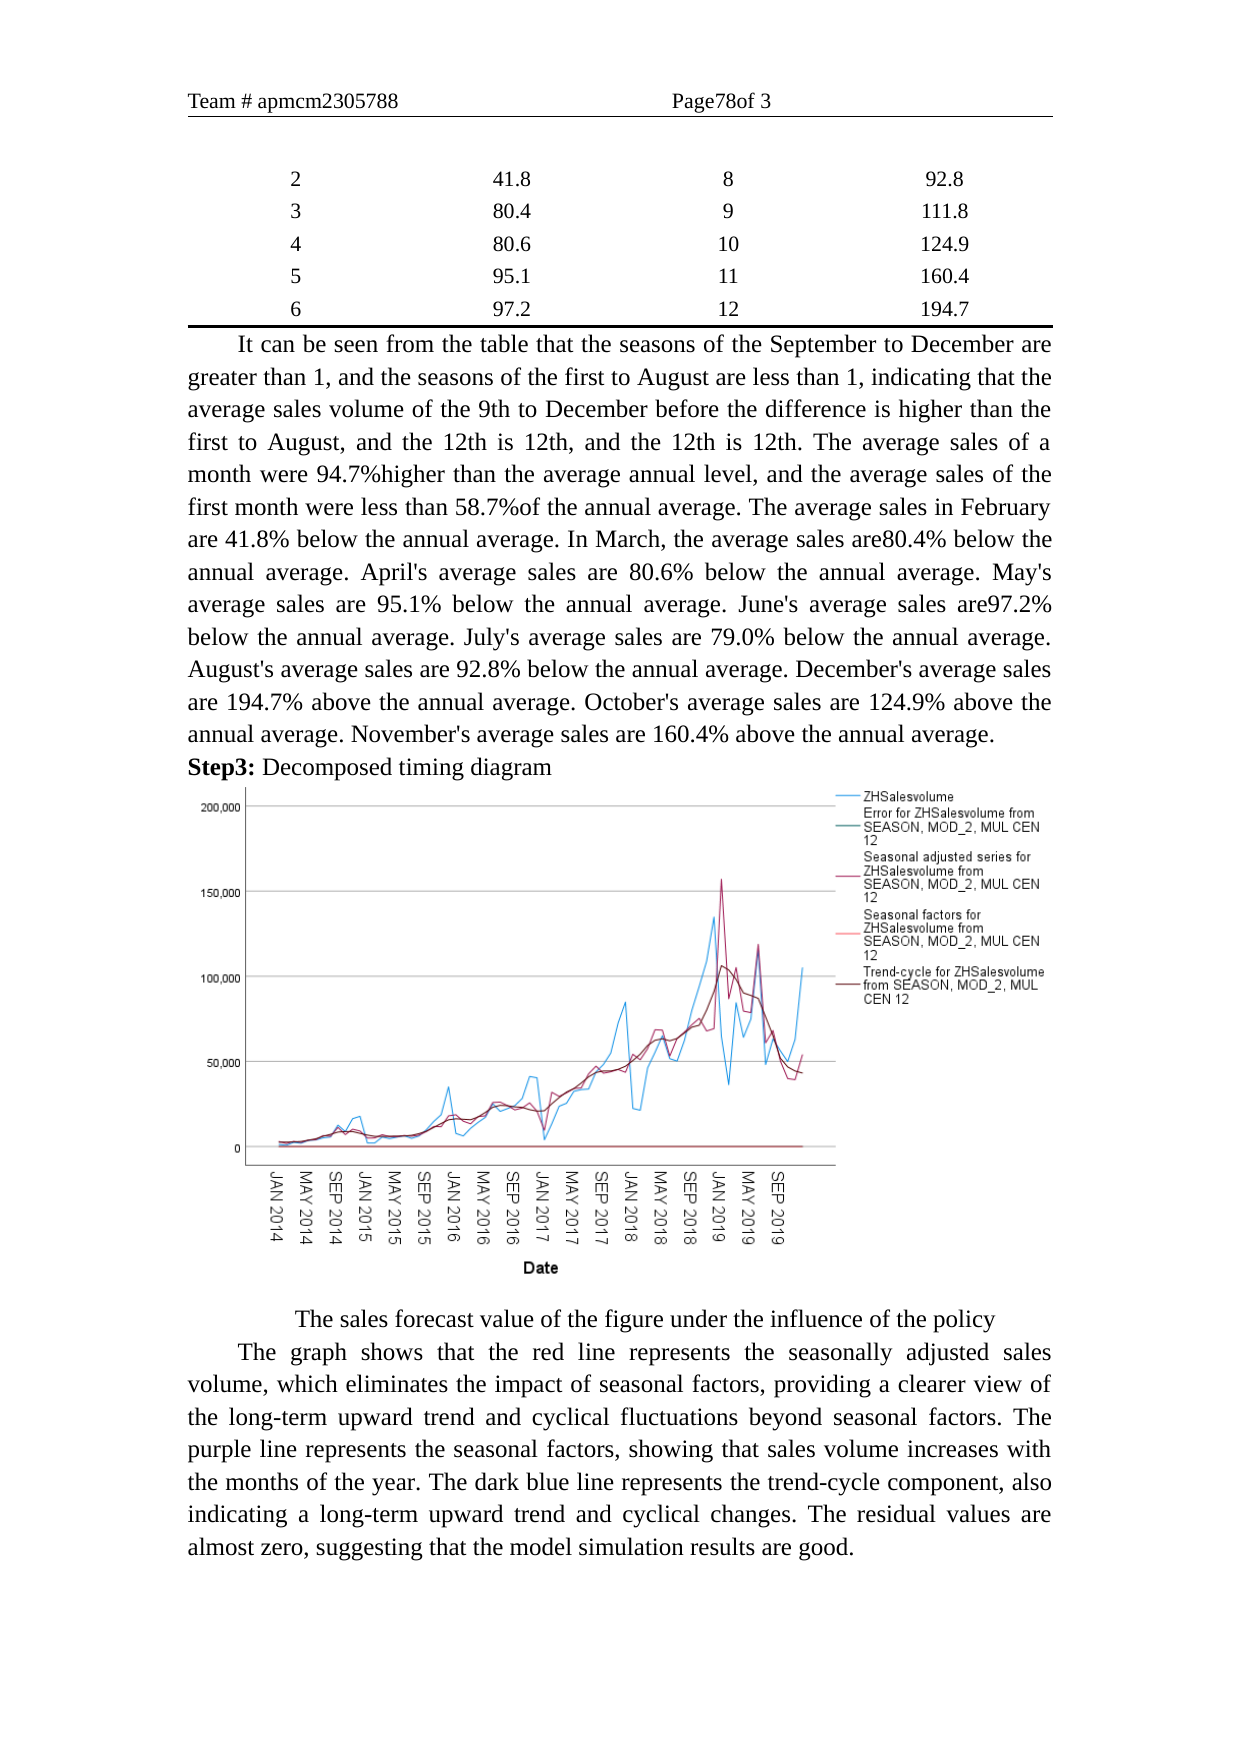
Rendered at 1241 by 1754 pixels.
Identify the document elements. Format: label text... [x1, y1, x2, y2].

text The graph shows that the red line represents the seasonally adjusted sales volume, which eliminates the impact of seasonal factors, providing a clearer view of the long-term upward trend and cyclical fluctuations beyond seasonal factors. The purple line represents the seasonal factors, showing that sales volume increases with the months of the year. The dark blue line represents the trend-cycle component, also indicating a long-term upward trend and cyclical changes. The residual values are almost zero, suggesting that the model simulation results are good. [187, 1335, 1053, 1563]
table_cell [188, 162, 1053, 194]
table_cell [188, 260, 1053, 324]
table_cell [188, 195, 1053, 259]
picture [187, 782, 1053, 1291]
text It can be seen from the table that the seasons of the September to December are greater than 1, and the seasons of the first to August are less than 1, indicating that the average sales volume of the 9th to December before the difference is higher than the first to August, and the 12th is 12th, and the 12th is 12th. The average sales of a month were 94.7%higher than the average annual level, and the average sales of the first month were less than 58.7%of the annual average. The average sales in February are 41.8% below the annual average. In March, the average sales are80.4% below the annual average. April's average sales are 80.6% below the annual average. May's average sales are 95.1% below the annual average. June's average sales are97.2% below the annual average. July's average sales are 79.0% below the annual average. August's average sales are 92.8% below the annual average. December's average sales are 194.7% above the annual average. October's average sales are 124.9% above the annual average. November's average sales are 160.4% above the annual average. [187, 328, 1053, 750]
text Step3: Decomposed timing diagram [187, 750, 1053, 782]
text The sales forecast value of the figure under the influence of the policy [187, 1303, 1053, 1335]
